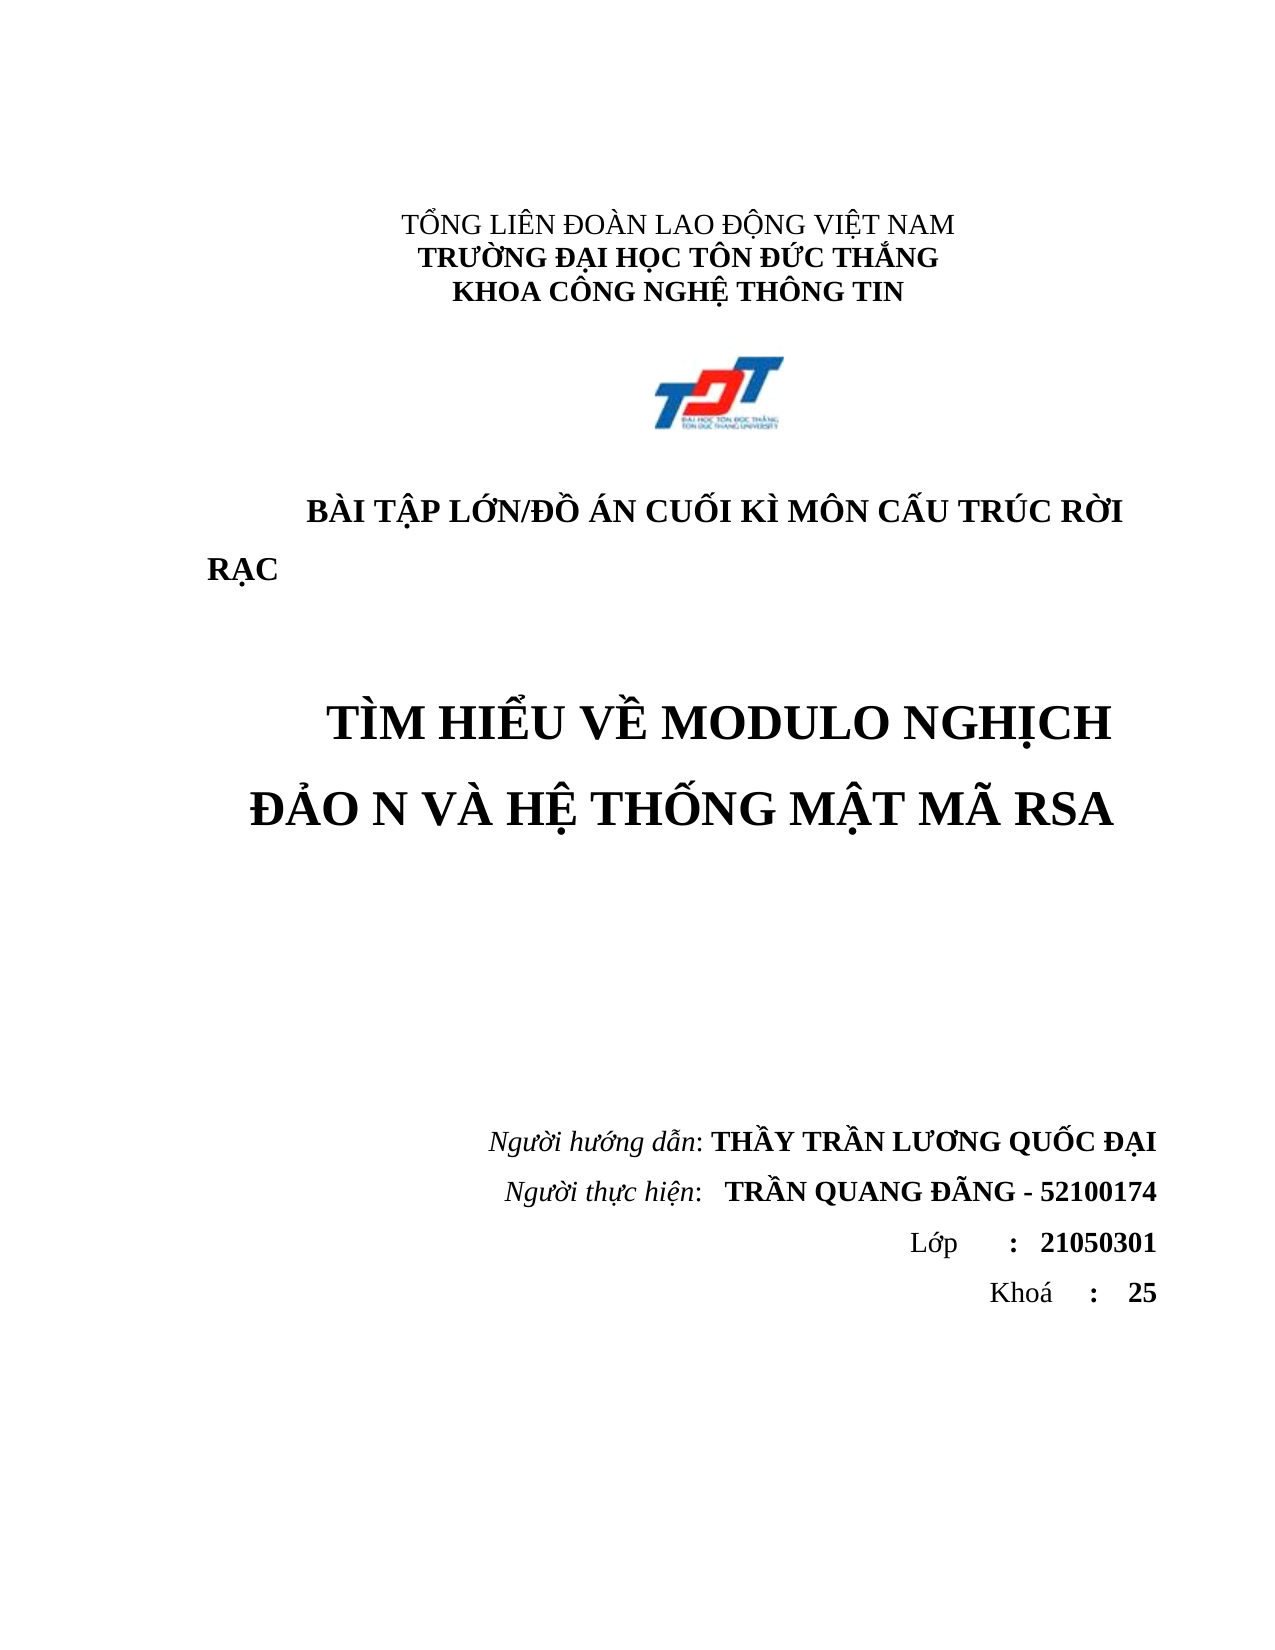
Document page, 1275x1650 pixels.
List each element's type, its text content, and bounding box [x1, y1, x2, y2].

text Người thực hiện: TRẦN QUANG ĐÃNG - 52100174 [207, 1174, 1157, 1208]
text TRƯỜNG ĐẠI HỌC TÔN ĐỨC THẮNG [207, 240, 1157, 274]
text Người hướng dẫn: THẦY TRẦN LƯƠNG QUỐC ĐẠI [207, 1124, 1157, 1158]
text KHOA CÔNG NGHỆ THÔNG TIN [207, 274, 1157, 307]
text Khoá : 25 [207, 1275, 1157, 1308]
picture [654, 336, 785, 458]
text TỔNG LIÊN ĐOÀN LAO ĐỘNG VIỆT [207, 207, 1157, 240]
text Lớp : 21050301 [207, 1225, 1157, 1258]
text TÌM HIỂU VỀ MODULO NGHỊCH ĐẢO N VÀ HỆ THỐNG MẬT MÃ RSA [207, 693, 1157, 837]
text BÀI TẬP LỚN/ĐỒ ÁN CUỐI KÌ MÔN CẤU TRÚC RỜI RẠC [207, 492, 1157, 587]
